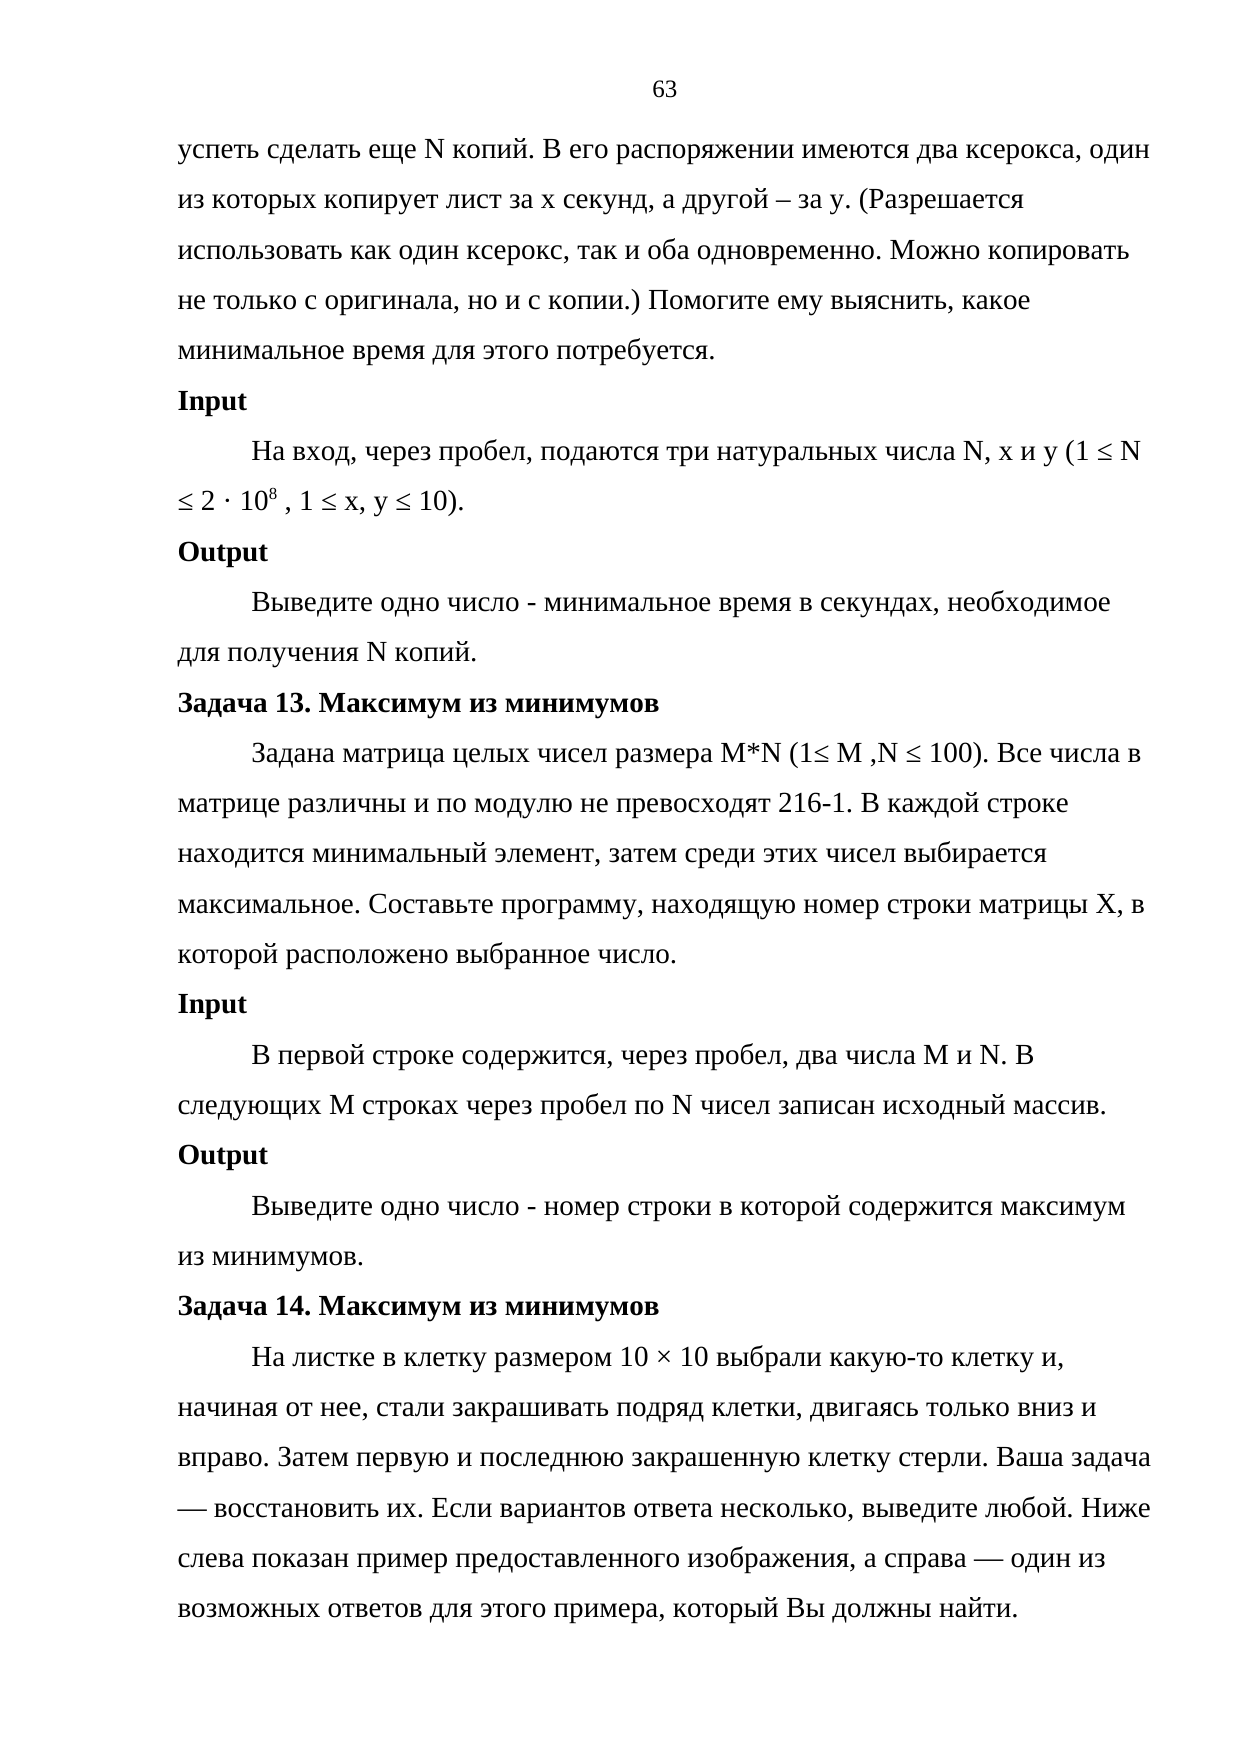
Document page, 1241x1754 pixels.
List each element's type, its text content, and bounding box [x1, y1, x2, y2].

text На листке в клетку размером 10 × 10 выбрали какую-то клетку и, начиная от нее, стали закрашивать подряд клетки, двигаясь только вниз и вправо. Затем первую и последнюю закрашенную клетку стерли. Ваша задача — восстановить их. Если вариантов ответа несколько, выведите любой. Ниже слева показан пример предоставленного изображения, а справа — один из возможных ответов для этого примера, который Вы должны найти. [177, 1339, 1152, 1624]
text На вход, через пробел, подаются три натуральных числа N, x и y (1 ≤ N ≤ 2 · 108 , 1 ≤ x, y ≤ 10). [177, 433, 1152, 517]
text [177, 131, 1152, 366]
text Output [177, 534, 1152, 567]
text Задана матрица целых чисел размера M*N (1≤ M ,N ≤ 100). Все числа в матрице различны и по модулю не превосходят 216-1. В каждой строке находится минимальный элемент, затем среди этих чисел выбирается максимальное. Составьте программу, находящую номер строки матрицы X, в которой расположено выбранное число. [177, 735, 1152, 970]
text Input [177, 987, 1152, 1020]
text Задача 13. Максимум из минимумов [177, 685, 1152, 718]
text В первой строке содержится, через пробел, два числа M и N. В следующих M строках через пробел по N чисел записан исходный массив. [177, 1037, 1152, 1121]
text Выведите одно число - минимальное время в секундах, необходимое для получения N копий. [177, 584, 1152, 668]
text Задача 14. Максимум из минимумов [177, 1288, 1152, 1322]
text Output [177, 1137, 1152, 1171]
text Выведите одно число - номер строки в которой содержится максимум из минимумов. [177, 1188, 1152, 1272]
text Input [177, 383, 1152, 416]
